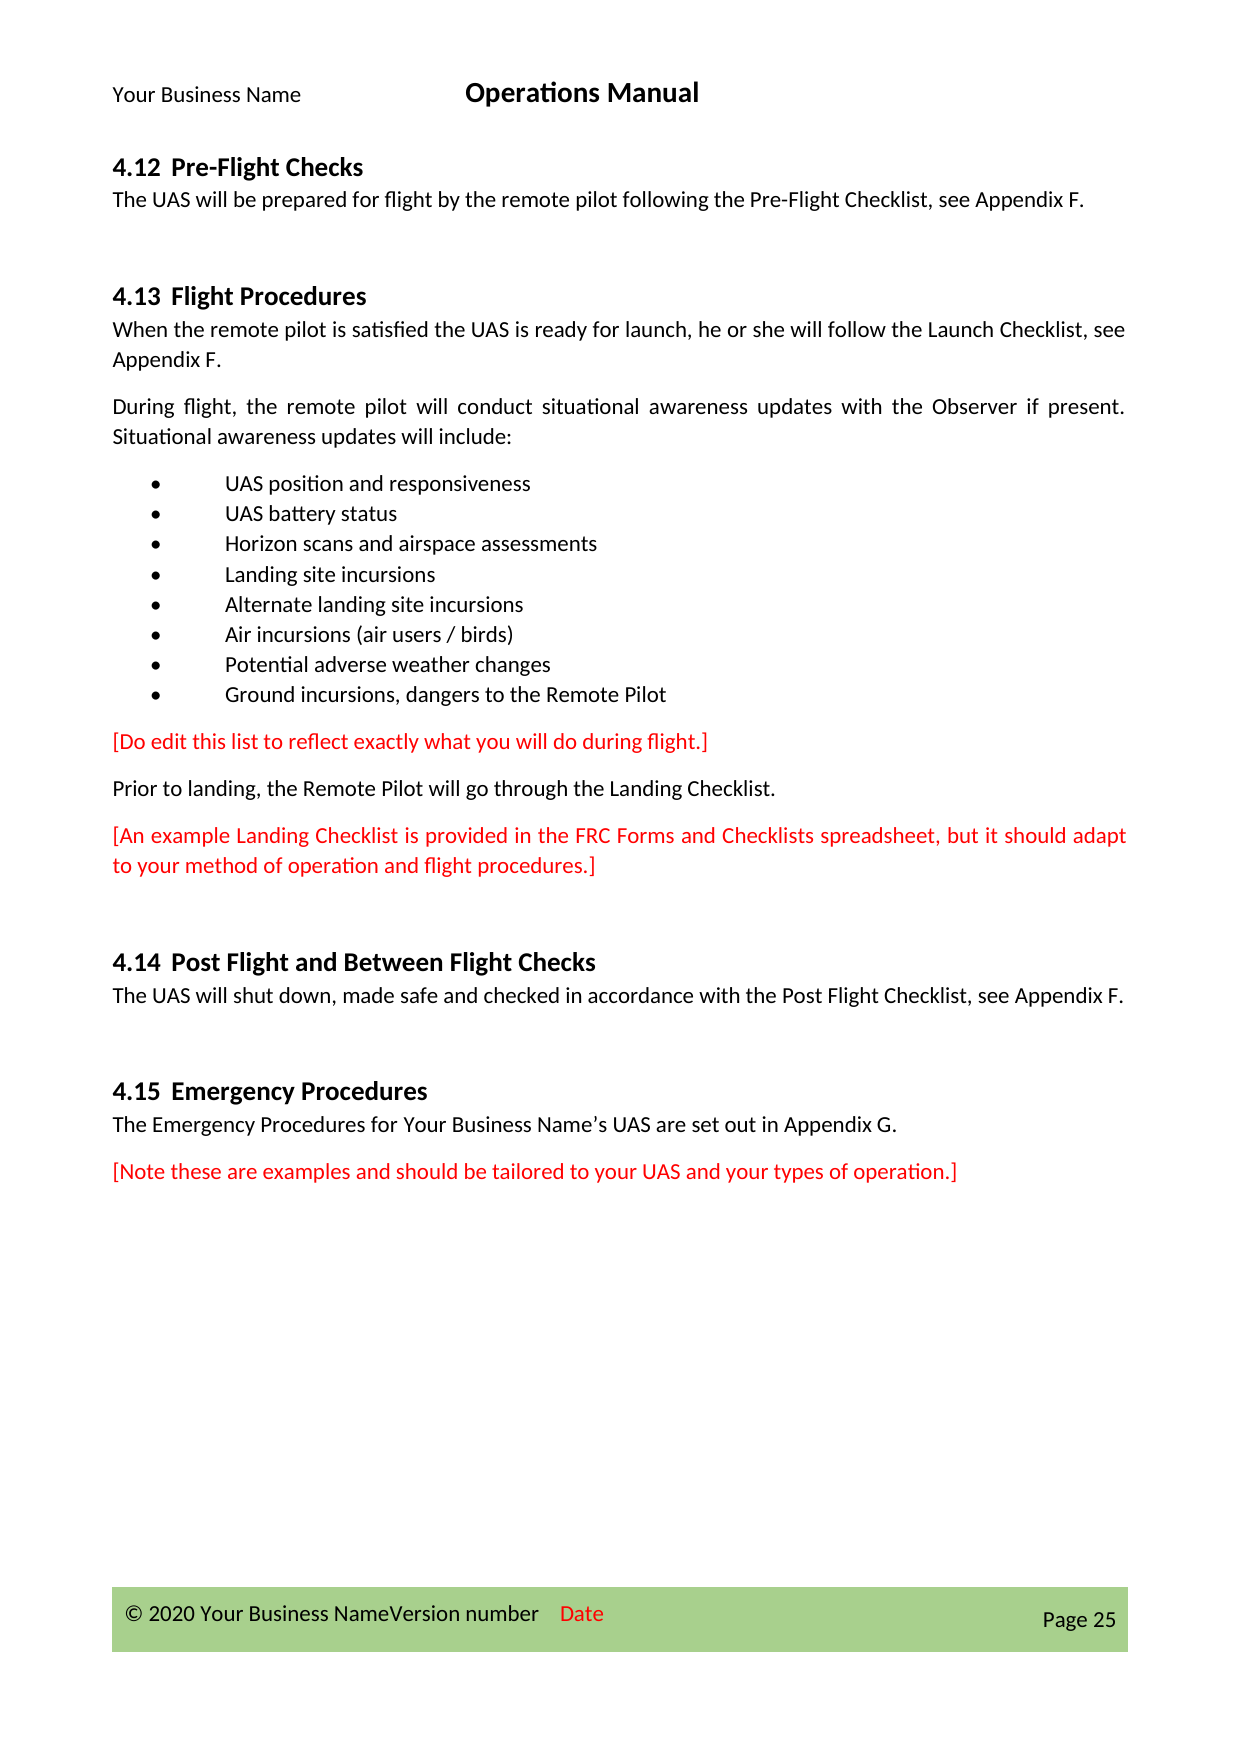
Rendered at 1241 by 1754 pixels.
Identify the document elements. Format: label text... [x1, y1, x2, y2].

text When the remote pilot is satisfied the UAS is ready for launch, he or she will follow the Launch Checklist, see Appendix F. [112, 315, 1128, 373]
list Potential adverse weather changes [150, 650, 1128, 678]
text The Emergency Procedures for ’s UAS are set out in Appendix G. [112, 1110, 1128, 1138]
subtitle Emergency Procedures [112, 1074, 1128, 1108]
list Ground incursions, dangers to the Remote Pilot [150, 681, 1128, 709]
text The UAS will shut down, made safe and checked in accordance with the Post Flight Checklist, see Appendix F. [112, 981, 1128, 1009]
text [Note these are examples and should be tailored to your UAS and your types of operation.] [112, 1157, 1128, 1185]
text The UAS will be prepared for flight by the remote pilot following the Pre-Flight Checklist, see Appendix F. [112, 186, 1128, 214]
text [Do edit this list to reflect exactly what you will do during flight.] [112, 727, 1128, 756]
text Prior to landing, the Remote Pilot will go through the Landing Checklist. [112, 774, 1128, 802]
text [An example Landing Checklist is provided in the FRC Forms and Checklists spreadsheet, but it should adapt to your method of operation and flight procedures.] [112, 821, 1128, 879]
list Horizon scans and airspace assessments [150, 529, 1128, 558]
subtitle Post Flight and Between Flight Checks [112, 945, 1128, 978]
list UAS position and responsiveness [150, 469, 1128, 497]
subtitle Pre-Flight Checks [112, 150, 1128, 183]
list UAS battery status [150, 499, 1128, 527]
text During flight, the remote pilot will conduct situational awareness updates with the Observer if present. Situational awareness updates will include: [112, 392, 1128, 450]
subtitle Flight Procedures [112, 279, 1128, 312]
list Landing site incursions [150, 560, 1128, 588]
list Alternate landing site incursions [150, 590, 1128, 618]
list Air incursions (air users / birds) [150, 620, 1128, 648]
